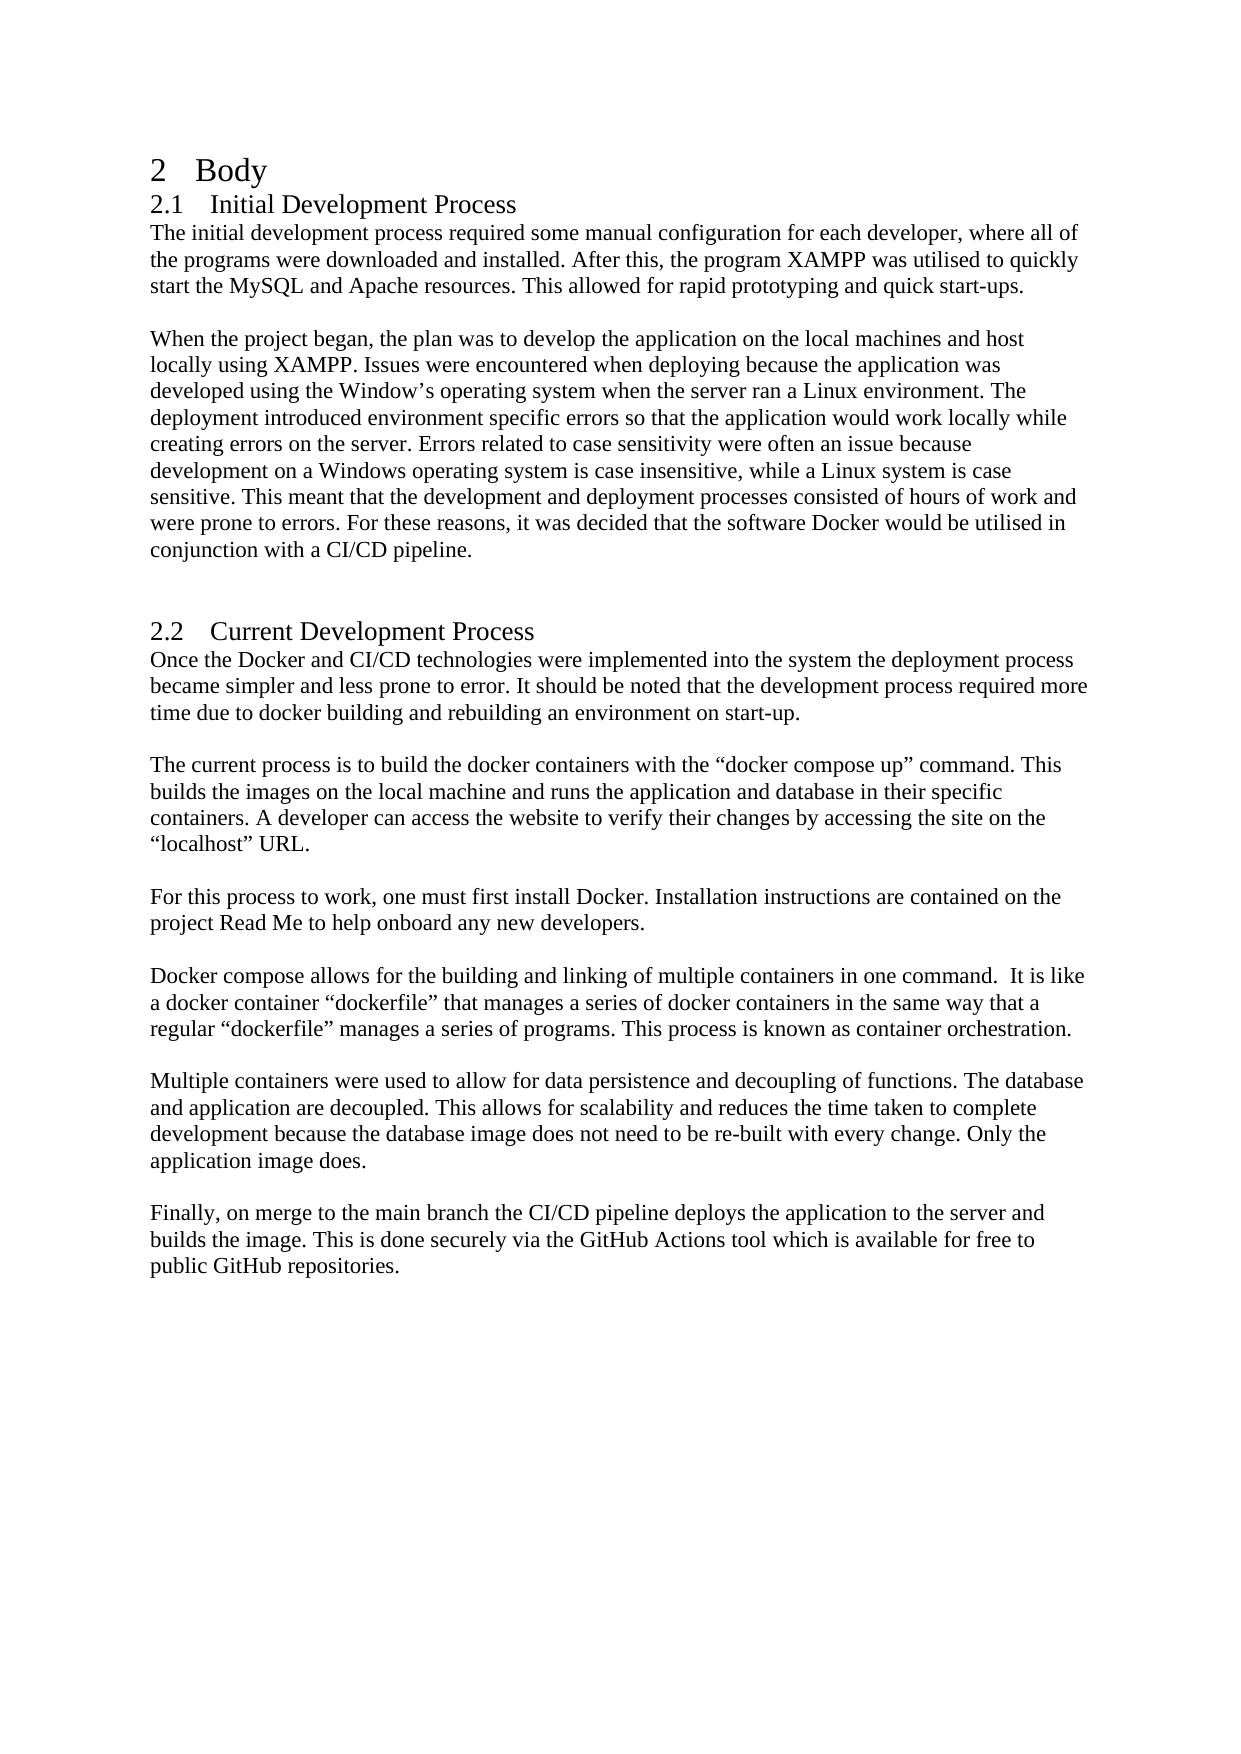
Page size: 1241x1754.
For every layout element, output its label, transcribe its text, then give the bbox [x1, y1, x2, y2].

text For this process to work, one must first install Docker. Installation instructions are contained on the project Read Me to help onboard any new developers. [150, 883, 1090, 936]
text Finally, on merge to the main branch the CI/CD pipeline deploys the application to the server and builds the image. This is done securely via the GitHub Actions tool which is available for free to public GitHub repositories. [150, 1199, 1090, 1278]
text Multiple containers were used to allow for data persistence and decoupling of functions. The database and application are decoupled. This allows for scalability and reduces the time taken to complete development because the database image does not need to be re-built with every change. Only the application image does. [150, 1068, 1090, 1173]
text When the project began, the plan was to develop the application on the local machines and host locally using XAMPP. Issues were encountered when deploying because the application was developed using the Window’s operating system when the server ran a Linux environment. The deployment introduced environment specific errors so that the application would work locally while creating errors on the server. Errors related to case sensitivity were often an issue because development on a Windows operating system is case insensitive, while a Linux system is case sensitive. This meant that the development and deployment processes consisted of hours of work and were prone to errors. For these reasons, it was decided that the software Docker would be utilised in conjunction with a CI/CD pipeline. [150, 325, 1090, 562]
subtitle Body [150, 150, 1090, 188]
text The initial development process required some manual configuration for each developer, where all of the programs were downloaded and installed. After this, the program XAMPP was utilised to quickly start the MySQL and Apache resources. This allowed for rapid prototyping and quick start-ups. [150, 219, 1090, 298]
subtitle Current Development Process [150, 615, 1090, 646]
text Once the Docker and CI/CD technologies were implemented into the system the deployment process became simpler and less prone to error. It should be noted that the development process required more time due to docker building and rebuilding an environment on start-up. [150, 646, 1090, 725]
subtitle Initial Development Process [150, 188, 1090, 219]
text The current process is to build the docker containers with the “docker compose up” command. This builds the images on the local machine and runs the application and database in their specific containers. A developer can access the website to verify their changes by accessing the site on the “localhost” URL. [150, 751, 1090, 857]
text Docker compose allows for the building and linking of multiple containers in one command. It is like a docker container “dockerfile” that manages a series of docker containers in the same way that a regular “dockerfile” manages a series of programs. This process is known as container orchestration. [150, 962, 1090, 1041]
